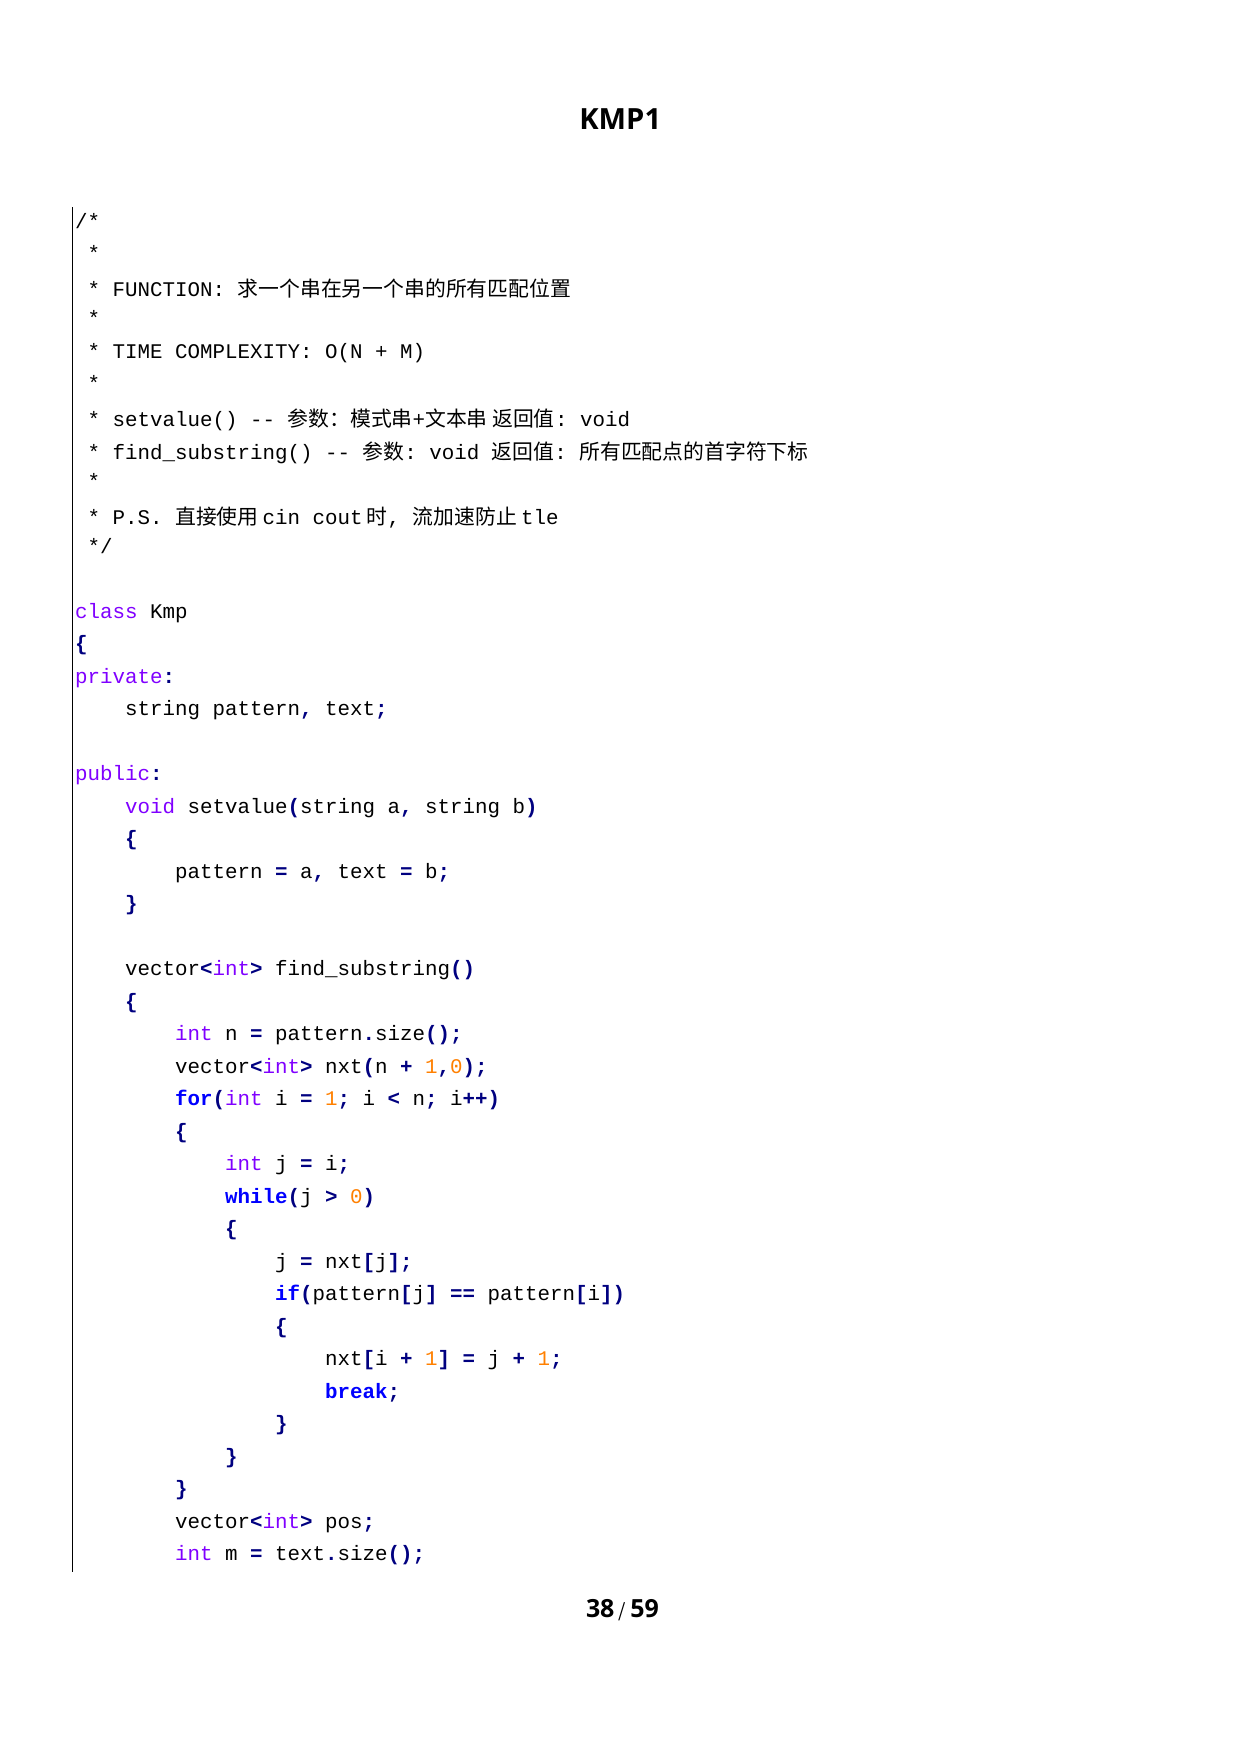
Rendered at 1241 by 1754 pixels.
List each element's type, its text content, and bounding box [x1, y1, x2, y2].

text * setvalue() -- 参数：模式串+文本串 返回值: void [75, 402, 1165, 434]
text void setvalue(string a, string b) [75, 792, 1165, 824]
text j = nxt[j]; [75, 1247, 1165, 1279]
text * P.S. 直接使用cin cout时, 流加速防止tle [75, 499, 1165, 532]
subtitle KMP1 [75, 86, 1165, 151]
text for(int i = 1; i < n; i++) [75, 1084, 1165, 1117]
text * [75, 369, 1165, 402]
text string pattern, text; [75, 694, 1165, 727]
text class Kmp [75, 597, 1165, 629]
text private: [75, 662, 1165, 694]
text { [75, 1117, 1165, 1149]
text int j = i; [75, 1149, 1165, 1182]
text * FUNCTION: 求一个串在另一个串的所有匹配位置 [75, 272, 1165, 304]
text public: [75, 759, 1165, 792]
text } [75, 889, 1165, 922]
text if(pattern[j] == pattern[i]) [75, 1279, 1165, 1312]
text * [75, 467, 1165, 499]
text { [75, 629, 1165, 662]
text /* [73, 207, 1165, 239]
text int m = text.size(); [75, 1539, 1165, 1572]
text int n = pattern.size(); [75, 1019, 1165, 1052]
text vector<int> nxt(n + 1,0); [75, 1052, 1165, 1084]
text { [75, 824, 1165, 857]
text } [75, 1474, 1165, 1507]
text { [75, 1312, 1165, 1344]
text pattern = a, text = b; [75, 857, 1165, 889]
text break; [75, 1377, 1165, 1409]
text while(j > 0) [75, 1182, 1165, 1214]
text nxt[i + 1] = j + 1; [75, 1344, 1165, 1377]
text * [75, 239, 1165, 272]
text } [75, 1442, 1165, 1474]
text vector<int> find_substring() [75, 954, 1165, 987]
text { [75, 987, 1165, 1019]
text * find_substring() -- 参数: void 返回值: 所有匹配点的首字符下标 [75, 434, 1165, 467]
text */ [75, 532, 1165, 564]
text } [75, 1409, 1165, 1442]
text vector<int> pos; [75, 1507, 1165, 1539]
text * [75, 304, 1165, 337]
text * TIME COMPLEXITY: O(N + M) [75, 337, 1165, 369]
text { [75, 1214, 1165, 1247]
